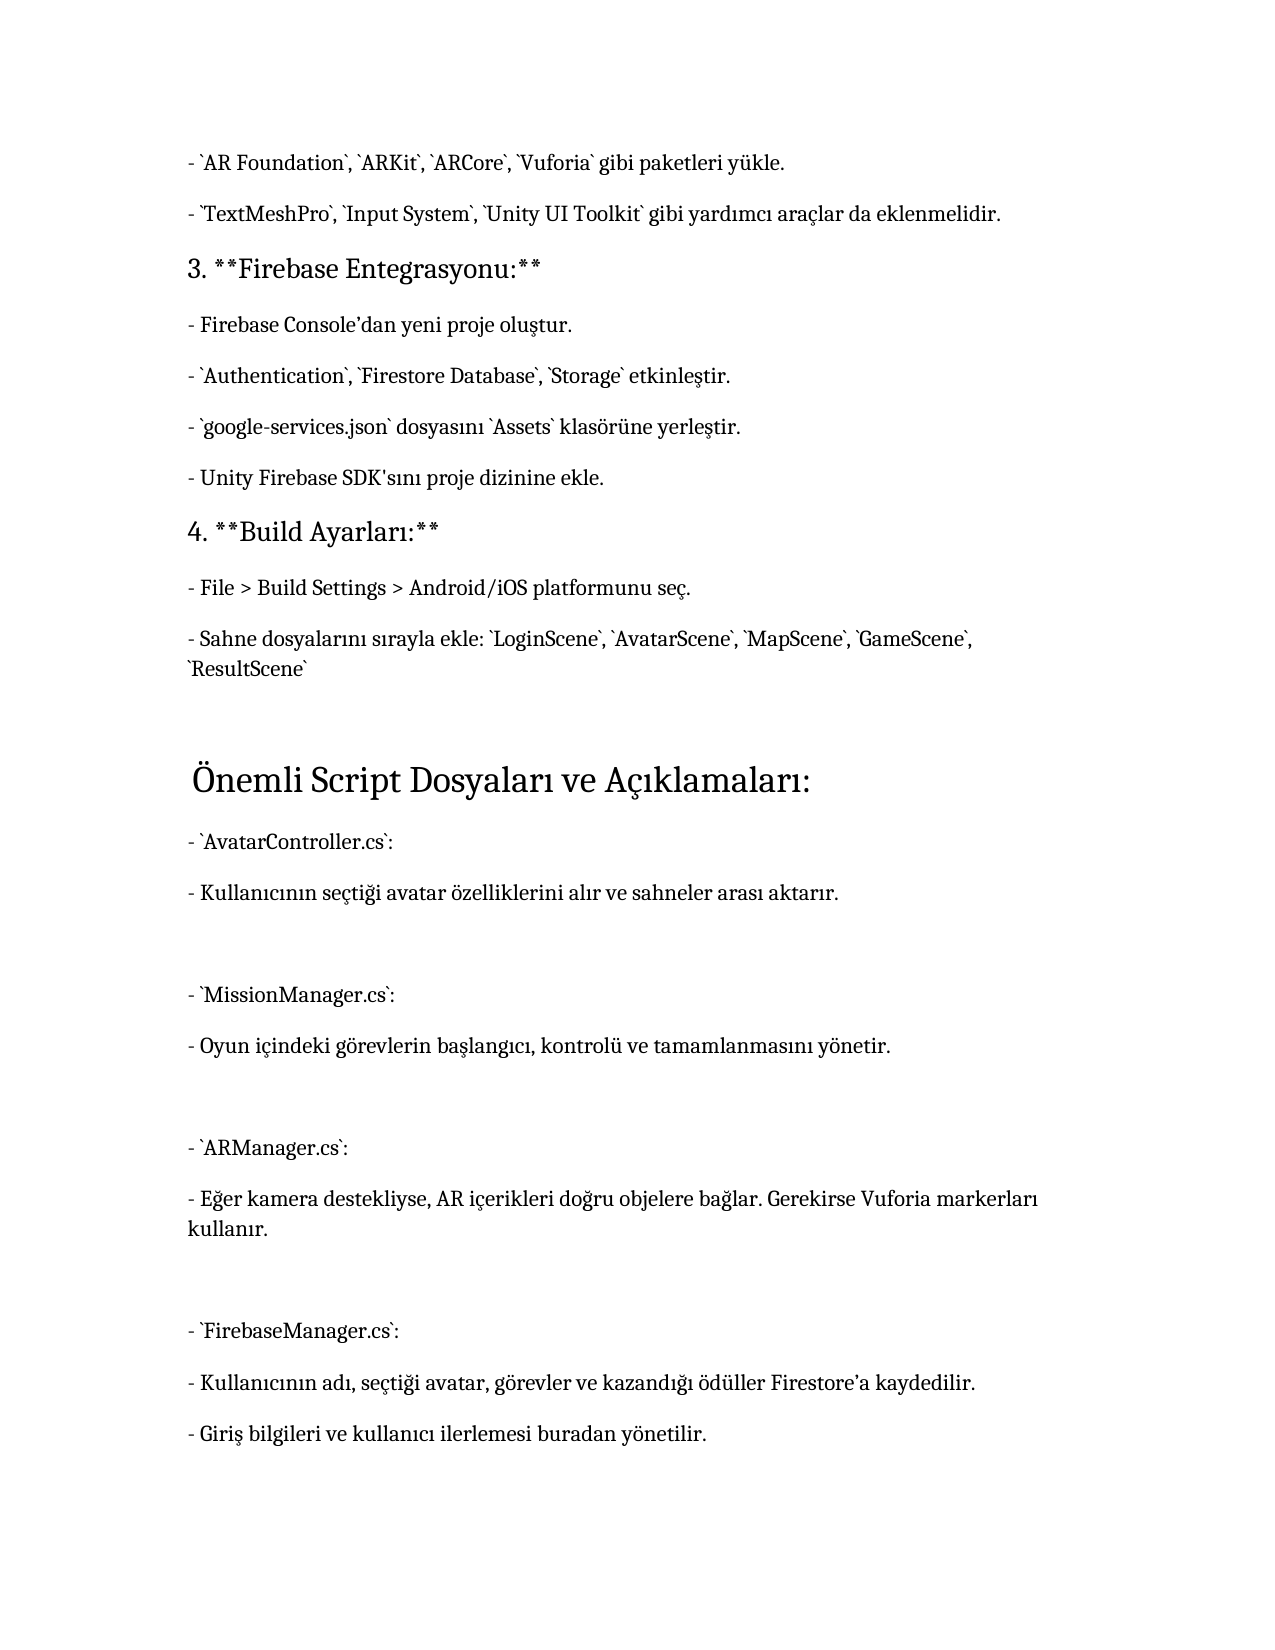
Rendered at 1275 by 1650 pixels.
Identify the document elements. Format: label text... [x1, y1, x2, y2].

text - Firebase Console’dan yeni proje oluştur. [187, 311, 1087, 338]
text - Giriş bilgileri ve kullanıcı ilerlemesi buradan yönetilir. [187, 1420, 1087, 1447]
text - Kullanıcının seçtiği avatar özelliklerini alır ve sahneler arası aktarır. [187, 880, 1087, 906]
text - Kullanıcının adı, seçtiği avatar, görevler ve kazandığı ödüller Firestore’a kaydedilir. [187, 1369, 1087, 1396]
text - `ARManager.cs`: [187, 1135, 1087, 1161]
text - `AvatarController.cs`: [187, 829, 1087, 855]
text - `google-services.json` dosyasını `Assets` klasörüne yerleştir. [187, 413, 1087, 440]
text - Sahne dosyalarını sırayla ekle: `LoginScene`, `AvatarScene`, `MapScene`, `GameScene`, `ResultScene` [187, 626, 1087, 683]
text - `FirebaseManager.cs`: [187, 1318, 1087, 1345]
text - Unity Firebase SDK'sını proje dizinine ekle. [187, 464, 1087, 491]
text Önemli Script Dosyaları ve Açıklamaları: [187, 758, 1087, 801]
text - `MissionManager.cs`: [187, 982, 1087, 1008]
text - `Authentication`, `Firestore Database`, `Storage` etkinleştir. [187, 362, 1087, 389]
text 4. **Build Ayarları:** [187, 516, 1087, 549]
text - `TextMeshPro`, `Input System`, `Unity UI Toolkit` gibi yardımcı araçlar da eklenmelidir. [187, 201, 1087, 227]
text - File > Build Settings > Android/iOS platformunu seç. [187, 575, 1087, 601]
text - `AR Foundation`, `ARKit`, `ARCore`, `Vuforia` gibi paketleri yükle. [187, 150, 1087, 176]
text 3. **Firebase Entegrasyonu:** [187, 252, 1087, 286]
text - Oyun içindeki görevlerin başlangıcı, kontrolü ve tamamlanmasını yönetir. [187, 1033, 1087, 1059]
text - Eğer kamera destekliyse, AR içerikleri doğru objelere bağlar. Gerekirse Vuforia markerları kullanır. [187, 1186, 1087, 1243]
